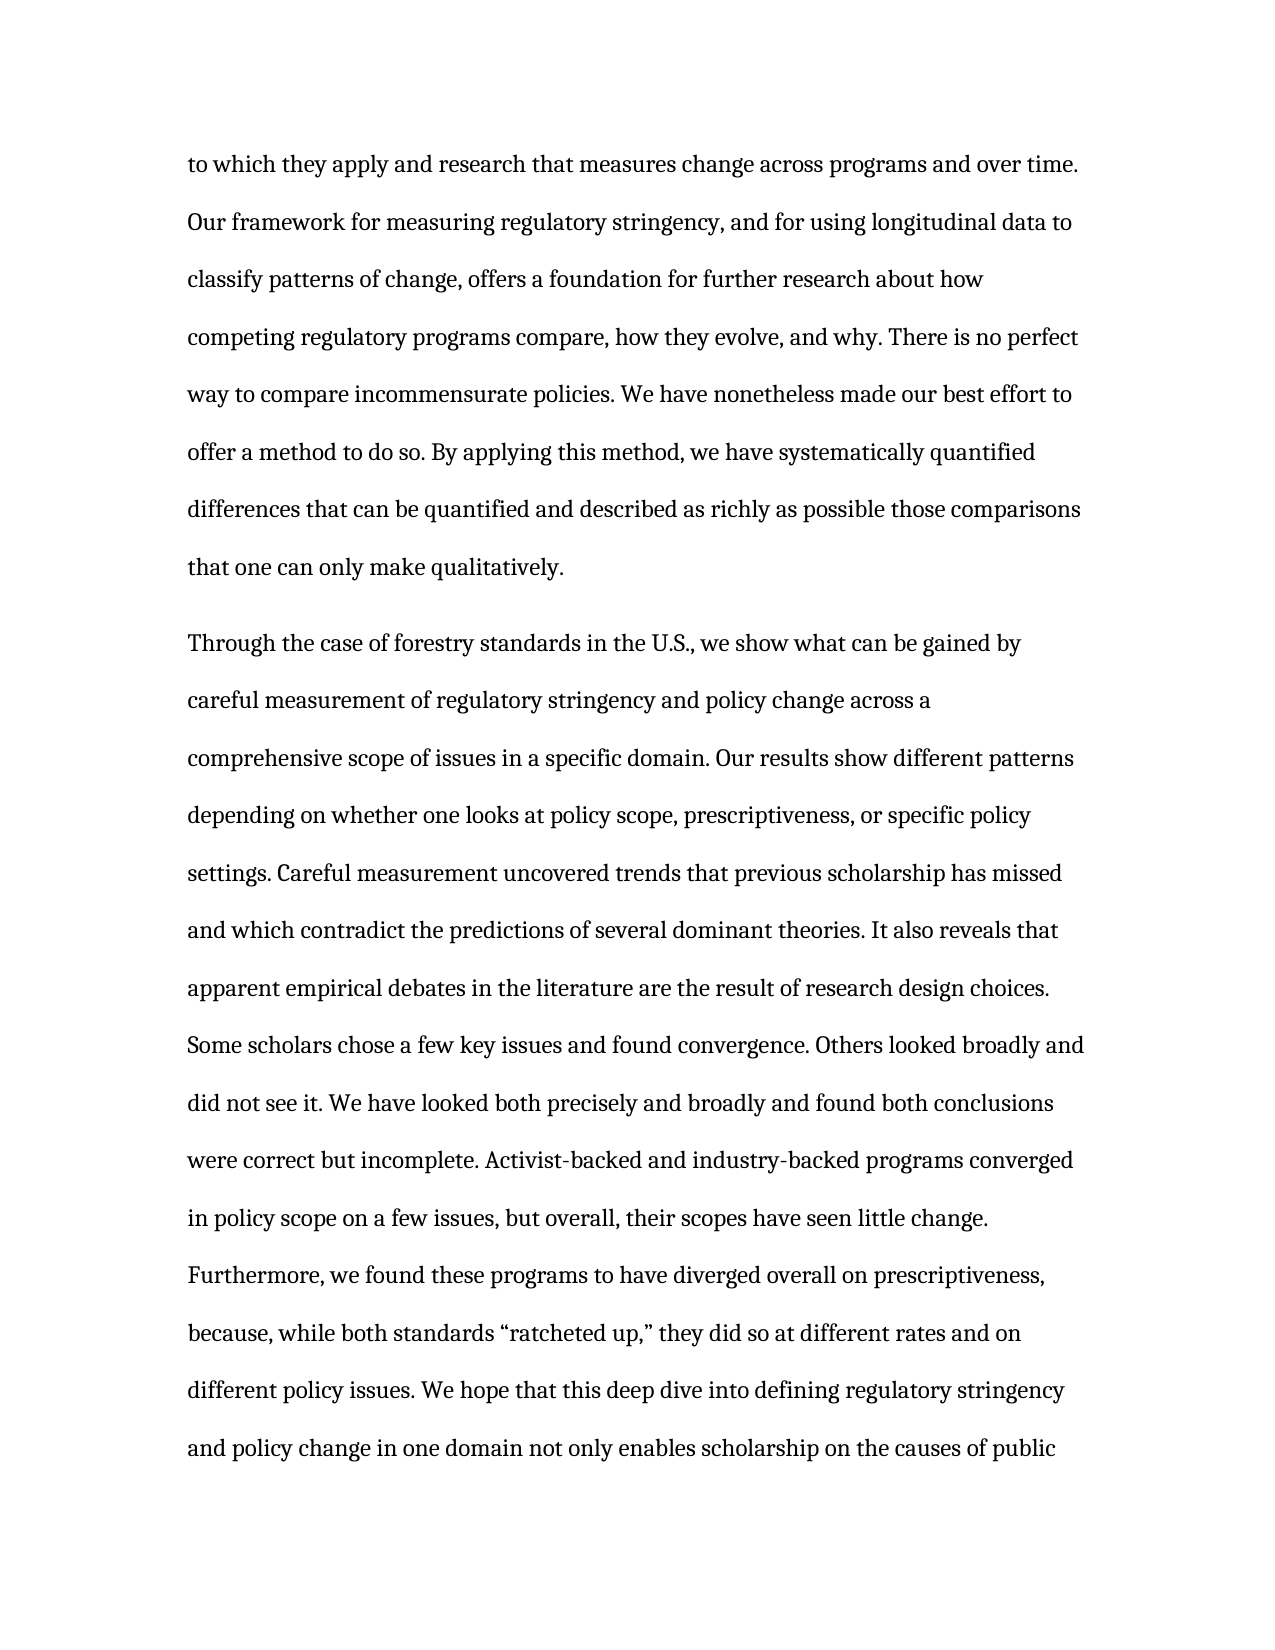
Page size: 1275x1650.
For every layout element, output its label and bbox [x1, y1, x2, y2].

text [187, 629, 1087, 1462]
text [187, 150, 1087, 581]
